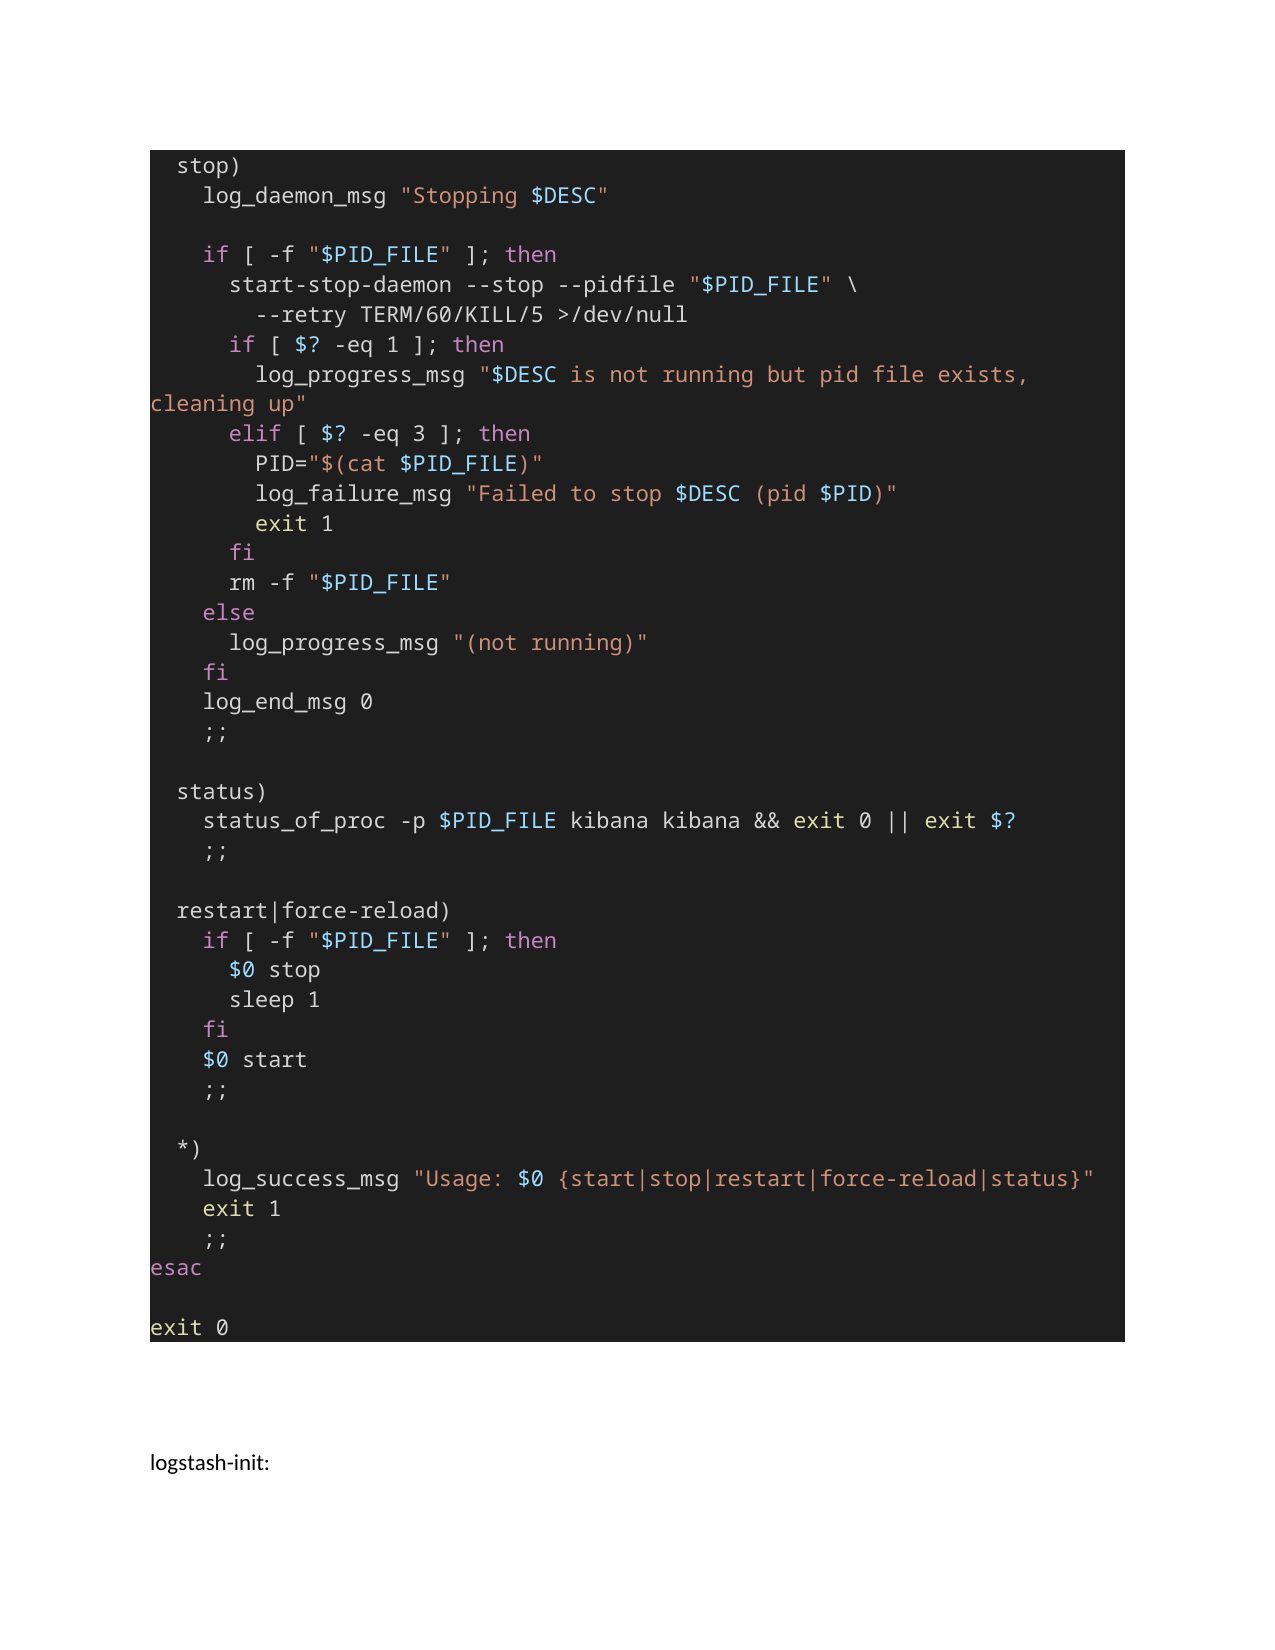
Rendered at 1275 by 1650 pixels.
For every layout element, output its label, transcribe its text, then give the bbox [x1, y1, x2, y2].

text exit 1 [150, 507, 1125, 537]
text fi [150, 537, 1125, 567]
text log_daemon_msg "Stopping $DESC" [150, 180, 1125, 209]
text $0 start [150, 1044, 1125, 1073]
text status_of_proc -p $PID_FILE kibana kibana && exit 0 || exit $? [150, 805, 1125, 835]
text log_end_msg 0 [150, 686, 1125, 716]
text if [ -f "$PID_FILE" ]; then [150, 924, 1125, 954]
text fi [150, 1014, 1125, 1044]
text log_failure_msg "Failed to stop $DESC (pid $PID)" [150, 478, 1125, 507]
text PID="$(cat $PID_FILE)" [150, 448, 1125, 478]
text else [150, 597, 1125, 627]
text sleep 1 [150, 984, 1125, 1014]
text log_progress_msg "(not running)" [150, 627, 1125, 656]
text log_progress_msg "$DESC is not running but pid file exists, cleaning up" [150, 358, 1125, 418]
text exit 1 [150, 1193, 1125, 1222]
text ;; [150, 1073, 1125, 1103]
text rm -f "$PID_FILE" [150, 567, 1125, 597]
text --retry TERM/60/KILL/5 >/dev/null [150, 299, 1125, 329]
text logstash-init: [150, 1448, 1125, 1476]
text log_success_msg "Usage: $0 {start|stop|restart|force-reload|status}" [150, 1163, 1125, 1193]
text *) [150, 1133, 1125, 1163]
text ;; [150, 835, 1125, 865]
text status) [150, 776, 1125, 805]
text if [ -f "$PID_FILE" ]; then [150, 239, 1125, 269]
text ;; [150, 716, 1125, 746]
text ;; [150, 1222, 1125, 1252]
text exit 0 [150, 1312, 1125, 1342]
text $0 stop [150, 954, 1125, 984]
text esac [150, 1252, 1125, 1282]
text fi [150, 656, 1125, 686]
text if [ $? -eq 1 ]; then [150, 329, 1125, 358]
text stop) [150, 150, 1125, 180]
text start-stop-daemon --stop --pidfile "$PID_FILE" \ [150, 269, 1125, 299]
text restart|force-reload) [150, 895, 1125, 924]
text elif [ $? -eq 3 ]; then [150, 418, 1125, 448]
